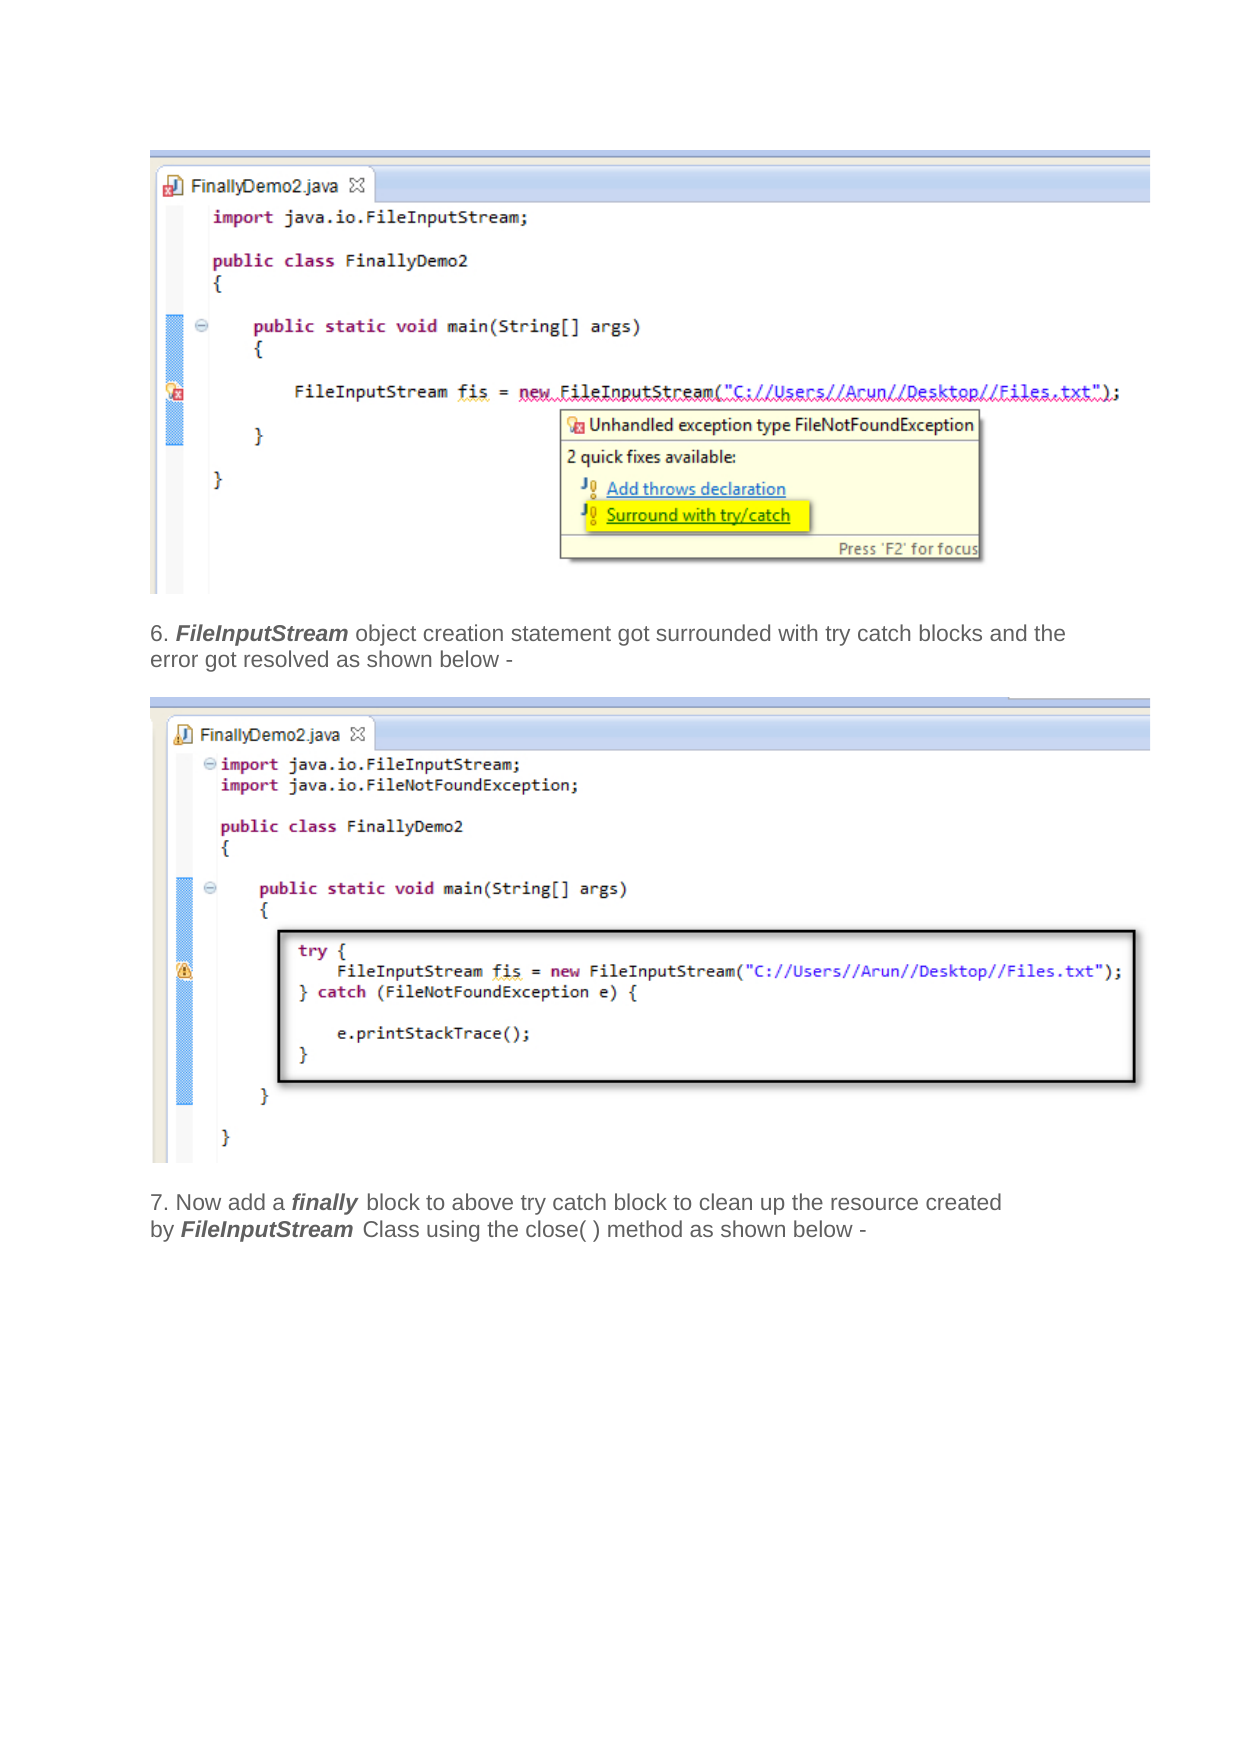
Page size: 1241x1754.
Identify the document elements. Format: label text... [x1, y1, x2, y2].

picture [150, 150, 1150, 594]
text 7. Now add a finally block to above try catch block to clean up the resource created by FileInputStream Class using the close( ) method as shown below - [150, 1163, 1090, 1242]
text 6. FileInputStream object creation statement got surrounded with try catch blocks and the error got resolved as shown below - [150, 594, 1090, 672]
picture [150, 697, 1150, 1163]
